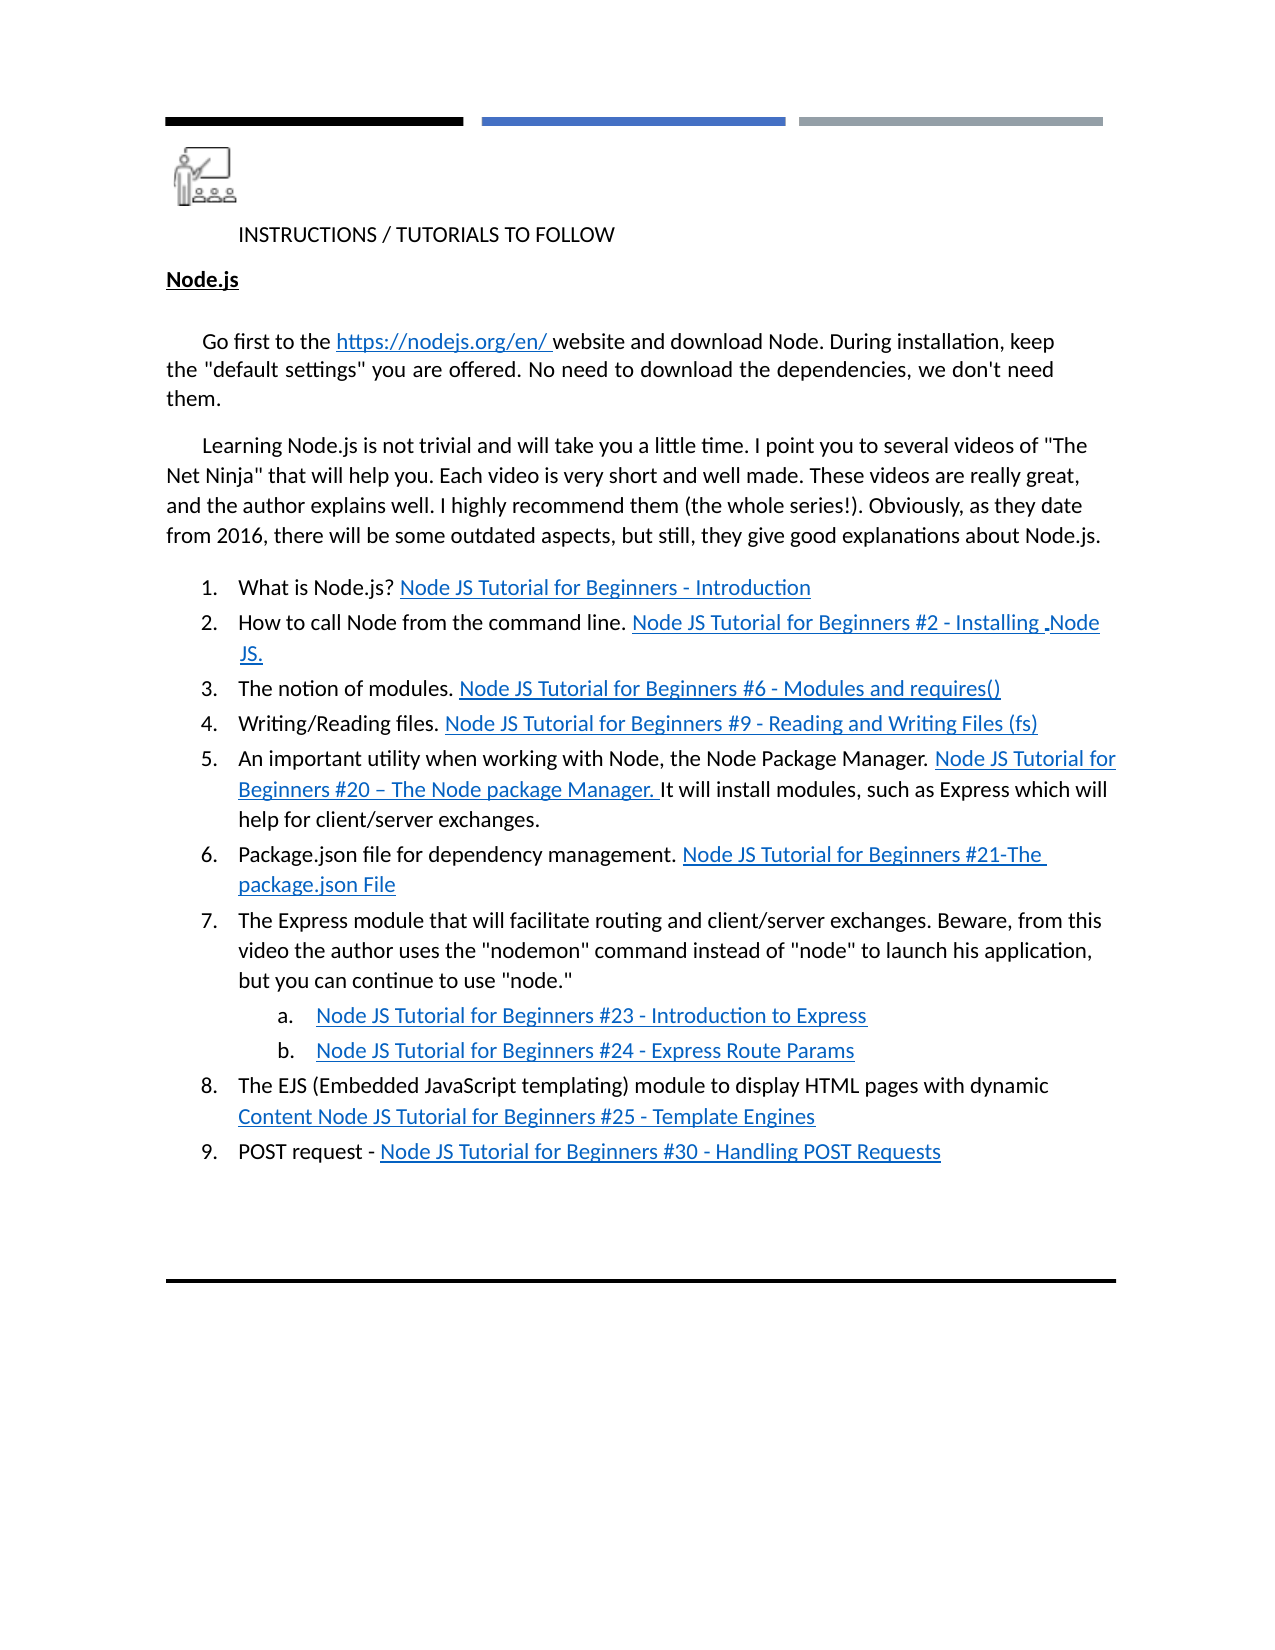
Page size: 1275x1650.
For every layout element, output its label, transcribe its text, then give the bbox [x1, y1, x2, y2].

text INSTRUCTIONS / TUTORIALS TO FOLLOW [238, 221, 1078, 249]
list The EJS (Embedded JavaScript templating) module to display HTML pages with dynamic Content Node JS Tutorial for Beginners #25 - Template Engines [201, 1072, 1120, 1130]
list Node JS Tutorial for Beginners #24 - Express Route Params [277, 1037, 1120, 1064]
list The Express module that will facilitate routing and client/server exchanges. Beware, from this video the author uses the "nodemon" command instead of "node" to launch his application, but you can continue to use "node." [201, 906, 1120, 994]
picture [165, 117, 1103, 126]
text Learning Node.js is not trivial and will take you a little time. I point you to several videos of "The Net Ninja" that will help you. Each video is very short and well made. These videos are really great, and the author explains well. I highly recommend them (the whole series!). Obviously, as they date from 2016, there will be some outdated aspects, but still, they give good explanations about Node.js. [166, 431, 1116, 549]
picture [166, 1279, 1117, 1283]
list POST request - Node JS Tutorial for Beginners #30 - Handling POST Requests [201, 1137, 1120, 1165]
picture [173, 147, 237, 206]
list Writing/Reading files. Node JS Tutorial for Beginners #9 - Reading and Writing Files (fs) [201, 709, 1120, 737]
text JS. [239, 639, 1120, 667]
list Node JS Tutorial for Beginners #23 - Introduction to Express [277, 1001, 1120, 1029]
list How to call Node from the command line. Node JS Tutorial for Beginners #2 - Installing Node [201, 608, 1120, 637]
subtitle Node.js [166, 265, 1120, 293]
list The notion of modules. Node JS Tutorial for Beginners #6 - Modules and requires() [201, 674, 1120, 702]
list What is Node.js? Node JS Tutorial for Beginners - Introduction [201, 573, 1120, 601]
list Package.json file for dependency management. Node JS Tutorial for Beginners #21-The package.json File [201, 840, 1120, 899]
list An important utility when working with Node, the Node Package Manager. Node JS Tutorial for Beginners #20 – The Node package Manager. It will install modules, such as Express which will help for client/server exchanges. [201, 744, 1120, 833]
text Go first to the https://nodejs.org/en/ website and download Node. During installation, keep the "default settings" you are offered. No need to download the dependencies, we don't need them. [166, 327, 1055, 412]
